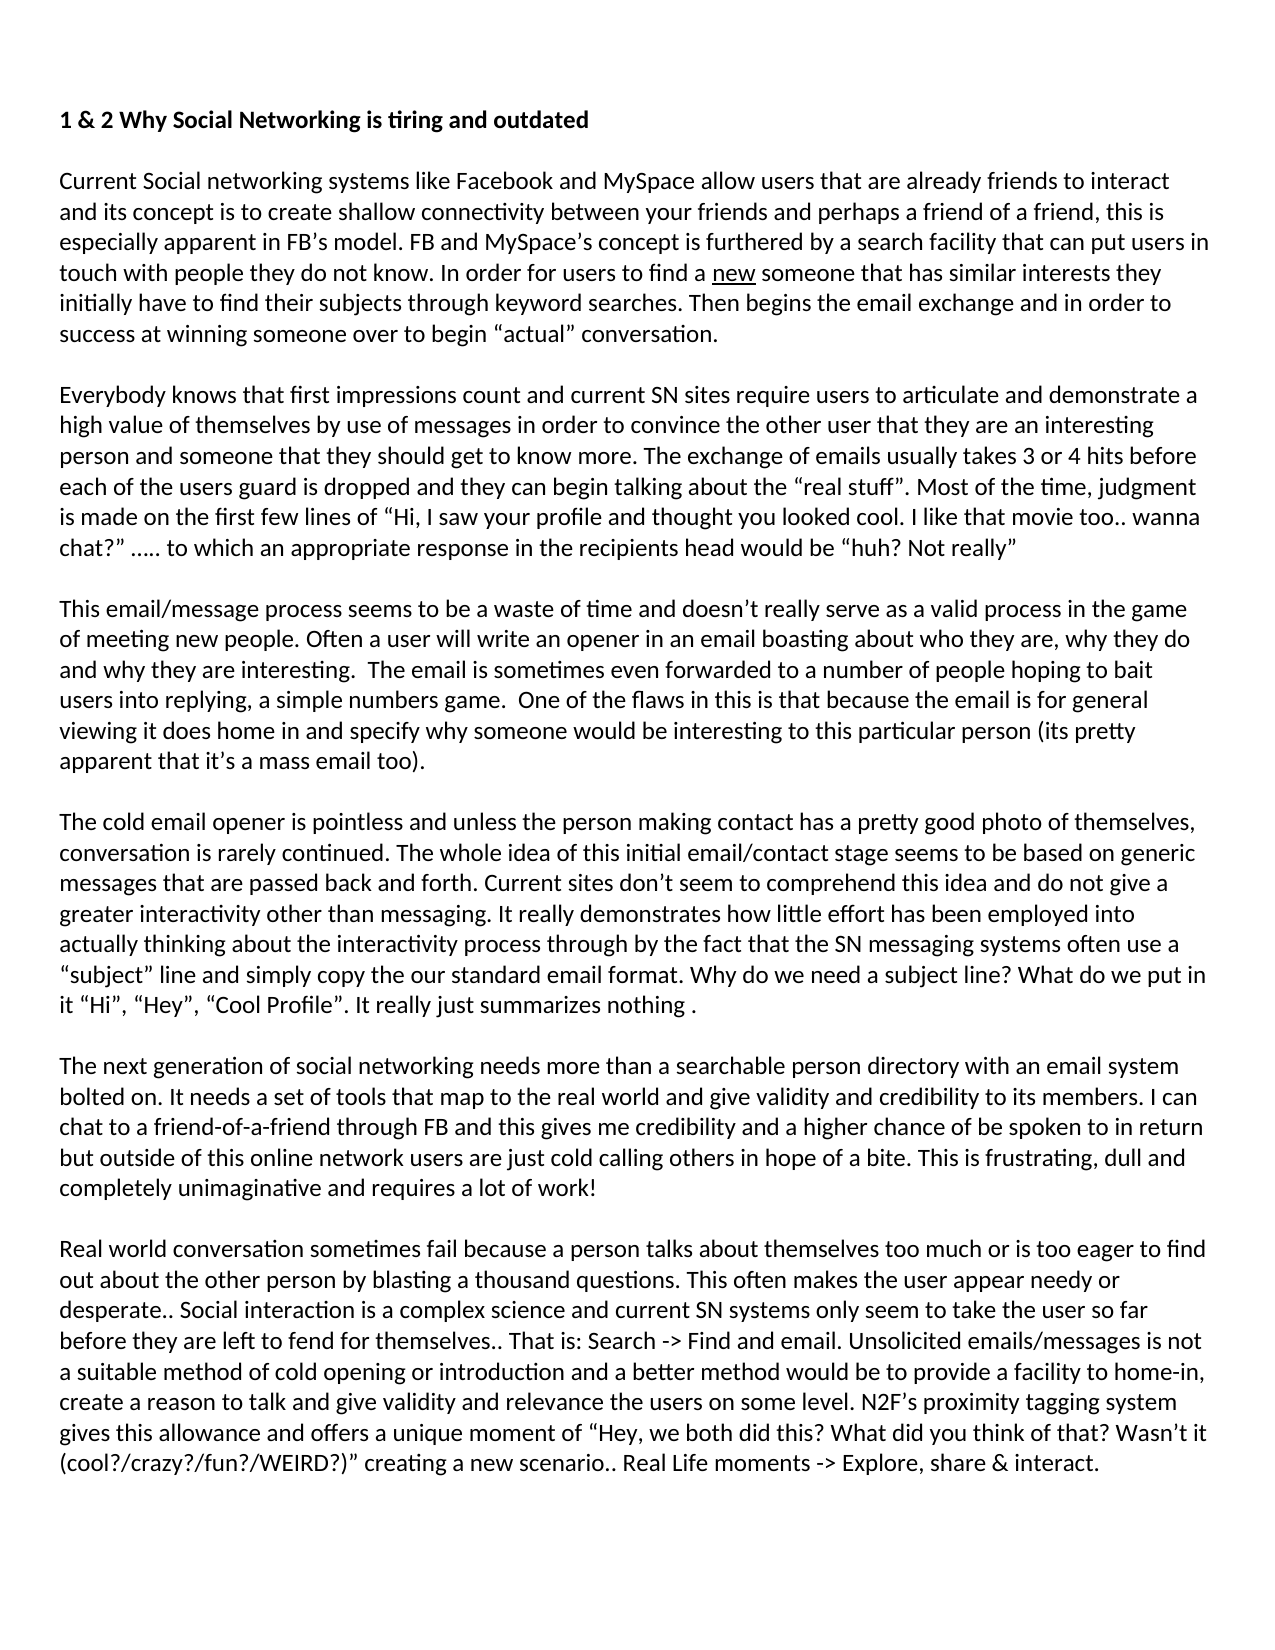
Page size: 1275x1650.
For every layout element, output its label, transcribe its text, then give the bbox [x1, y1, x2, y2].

text Real world conversation sometimes fail because a person talks about themselves too much or is too eager to find out about the other person by blasting a thousand questions. This often makes the user appear needy or desperate.. Social interaction is a complex science and current SN systems only seem to take the user so far before they are left to fend for themselves.. That is: Search -> Find and email. Unsolicited emails/messages is not a suitable method of cold opening or introduction and a better method would be to provide a facility to home-in, create a reason to talk and give validity and relevance the users on some level. N2F’s proximity tagging system gives this allowance and offers a unique moment of “Hey, we both did this? What did you think of that? Wasn’t it (cool?/crazy?/fun?/WEIRD?)” creating a new scenario.. Real Life moments -> Explore, share & interact. [59, 1234, 1211, 1478]
text 1 & 2 Why Social Networking is tiring and outdated [59, 74, 1211, 135]
text This email/message process seems to be a waste of time and doesn’t really serve as a valid process in the game of meeting new people. Often a user will write an opener in an email boasting about who they are, why they do and why they are interesting. The email is sometimes even forwarded to a number of people hoping to bait users into replying, a simple numbers game. One of the flaws in this is that because the email is for general viewing it does home in and specify why someone would be interesting to this particular person (its pretty apparent that it’s a mass email too). [59, 593, 1211, 776]
text The next generation of social networking needs more than a searchable person directory with an email system bolted on. It needs a set of tools that map to the real world and give validity and credibility to its members. I can chat to a friend-of-a-friend through FB and this gives me credibility and a higher chance of be spoken to in return but outside of this online network users are just cold calling others in hope of a bite. This is frustrating, dull and completely unimaginative and requires a lot of work! [59, 1051, 1211, 1203]
text Current Social networking systems like Facebook and MySpace allow users that are already friends to interact and its concept is to create shallow connectivity between your friends and perhaps a friend of a friend, this is especially apparent in FB’s model. FB and MySpace’s concept is furthered by a search facility that can put users in touch with people they do not know. In order for users to find a new someone that has similar interests they initially have to find their subjects through keyword searches. Then begins the email exchange and in order to success at winning someone over to begin “actual” conversation. [59, 165, 1211, 348]
text Everybody knows that first impressions count and current SN sites require users to articulate and demonstrate a high value of themselves by use of messages in order to convince the other user that they are an interesting person and someone that they should get to know more. The exchange of emails usually takes 3 or 4 hits before each of the users guard is dropped and they can begin talking about the “real stuff”. Most of the time, judgment is made on the first few lines of “Hi, I saw your profile and thought you looked cool. I like that movie too.. wanna chat?” ….. to which an appropriate response in the recipients head would be “huh? Not really” [59, 379, 1211, 562]
text The cold email opener is pointless and unless the person making contact has a pretty good photo of themselves, conversation is rarely continued. The whole idea of this initial email/contact stage seems to be based on generic messages that are passed back and forth. Current sites don’t seem to comprehend this idea and do not give a greater interactivity other than messaging. It really demonstrates how little effort has been employed into actually thinking about the interactivity process through by the fact that the SN messaging systems often use a “subject” line and simply copy the our standard email format. Why do we need a subject line? What do we put in it “Hi”, “Hey”, “Cool Profile”. It really just summarizes nothing . [59, 806, 1211, 1020]
